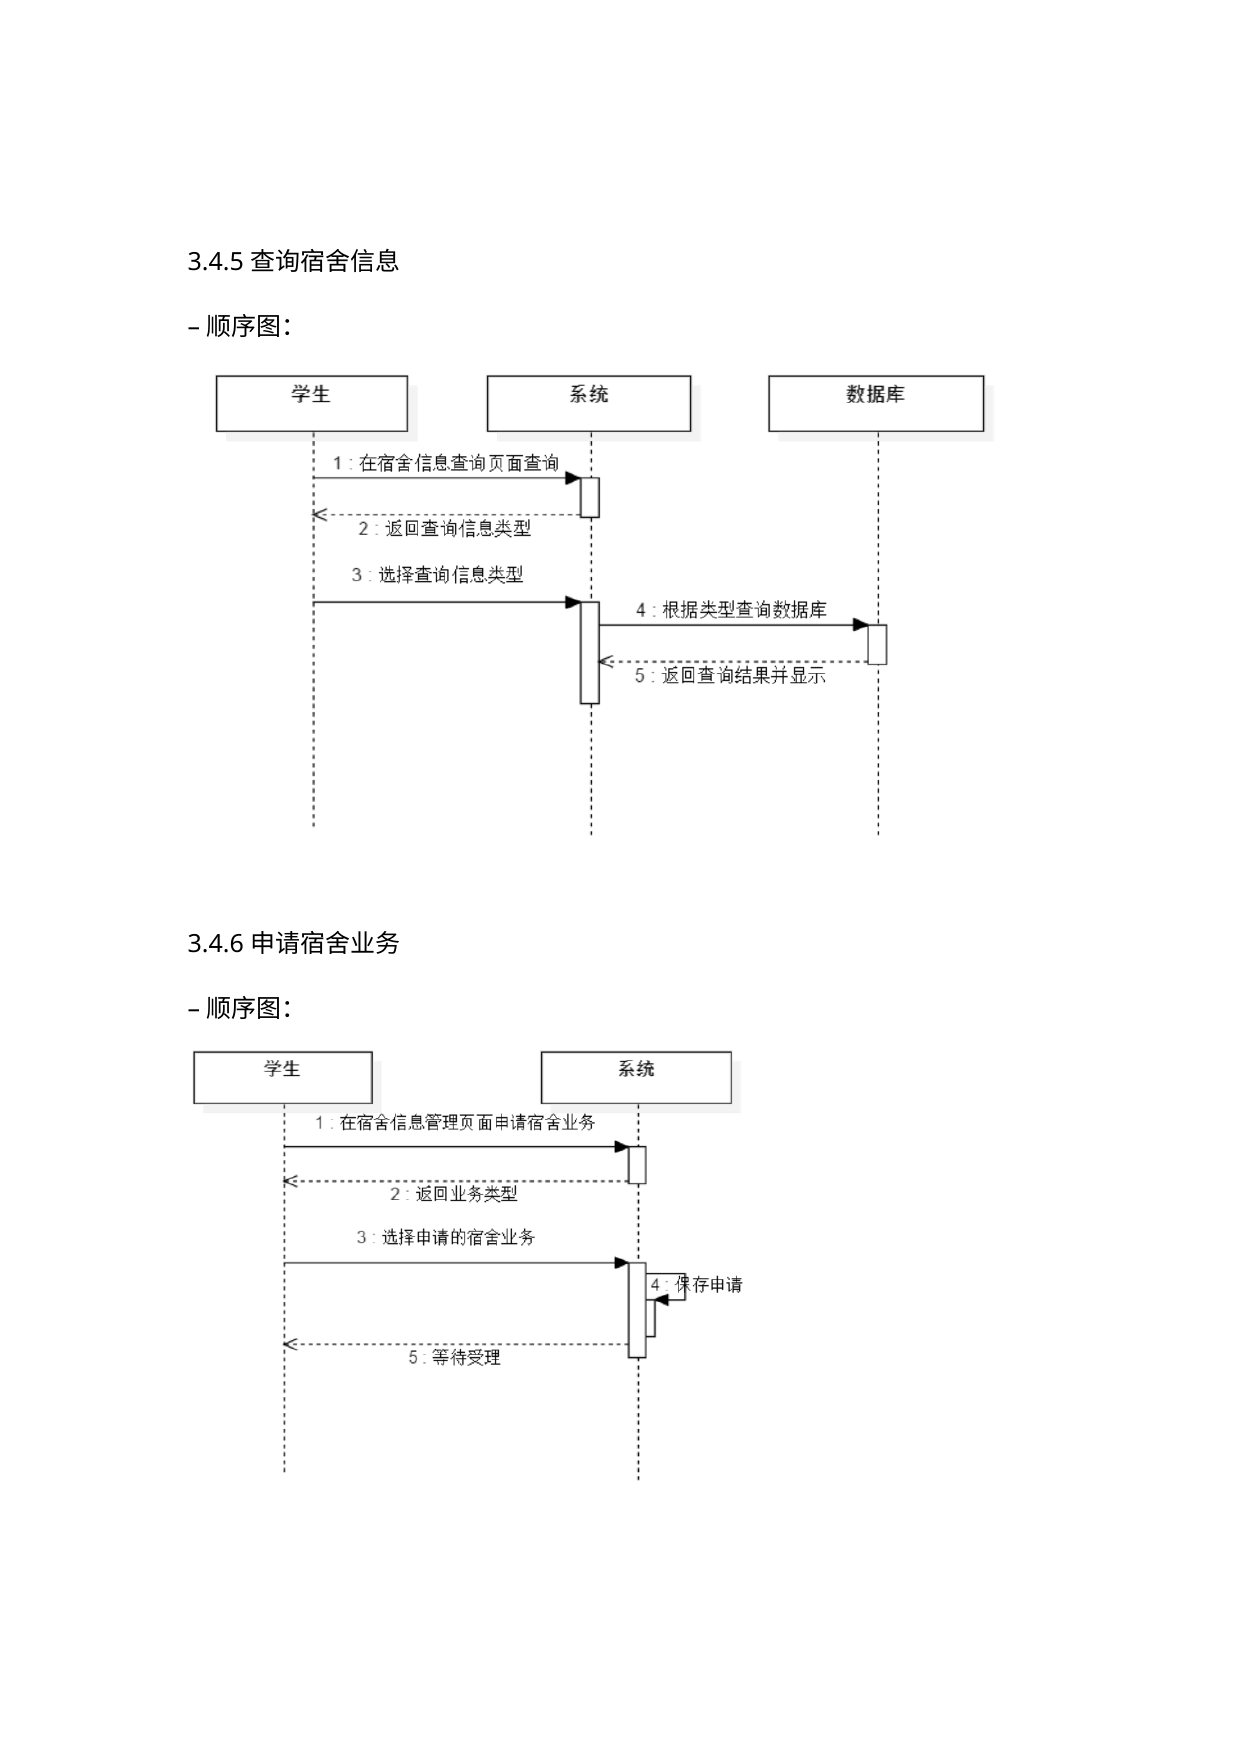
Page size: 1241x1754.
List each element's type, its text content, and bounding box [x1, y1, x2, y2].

picture [187, 357, 1053, 889]
picture [187, 1039, 817, 1531]
text 3.4.6 申请宿舍业务 [187, 909, 1053, 974]
text – 顺序图： [187, 292, 1053, 357]
text – 顺序图： [187, 974, 1053, 1039]
text 3.4.5 查询宿舍信息 [187, 227, 1053, 292]
